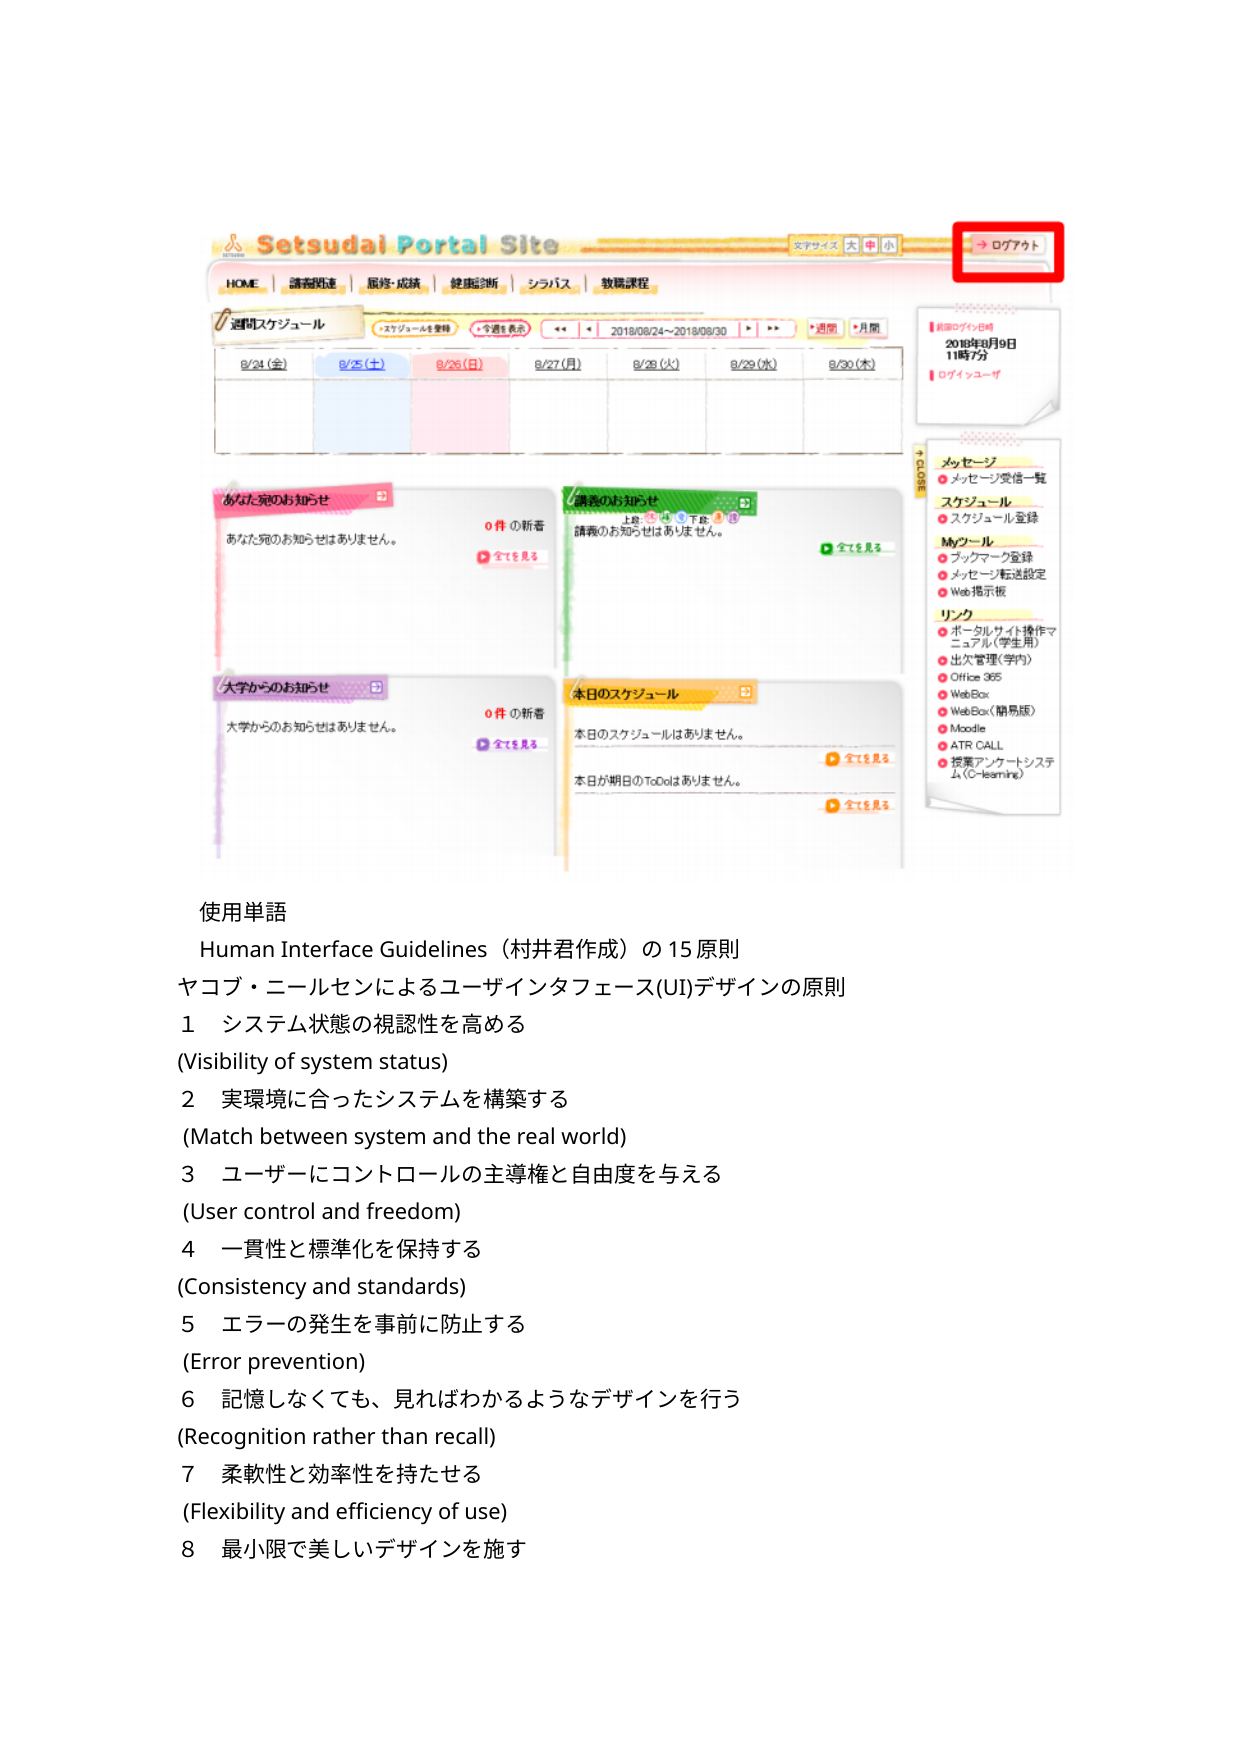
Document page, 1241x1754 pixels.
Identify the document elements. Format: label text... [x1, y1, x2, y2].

text ５ エラーの発生を事前に防止する [177, 1304, 1063, 1342]
text ６ 記憶しなくても、見ればわかるようなデザインを行う [177, 1379, 1063, 1417]
text Human Interface Guidelines（村井君作成）の15原則 [199, 929, 1063, 967]
text (Consistency and standards) [177, 1267, 1063, 1304]
text (Visibility of system status) [177, 1042, 1063, 1079]
text ４ 一貫性と標準化を保持する [177, 1229, 1063, 1267]
picture [199, 216, 1085, 882]
text (Error prevention) [177, 1342, 1063, 1379]
text ３ ユーザーにコントロールの主導権と自由度を与える [177, 1154, 1063, 1192]
text ２ 実環境に合ったシステムを構築する [177, 1079, 1063, 1117]
text (User control and freedom) [177, 1192, 1063, 1229]
text ヤコブ・ニールセンによるユーザインタフェース(UI)デザインの原則 [177, 967, 1063, 1004]
text (Match between system and the real world) [177, 1117, 1063, 1154]
text １ システム状態の視認性を高める [177, 1004, 1063, 1042]
text (Flexibility and efficiency of use) [177, 1492, 1063, 1529]
text (Recognition rather than recall) [177, 1417, 1063, 1454]
text 使用単語 [199, 892, 1063, 929]
text ８ 最小限で美しいデザインを施す [177, 1529, 1063, 1567]
text ７ 柔軟性と効率性を持たせる [177, 1454, 1063, 1492]
